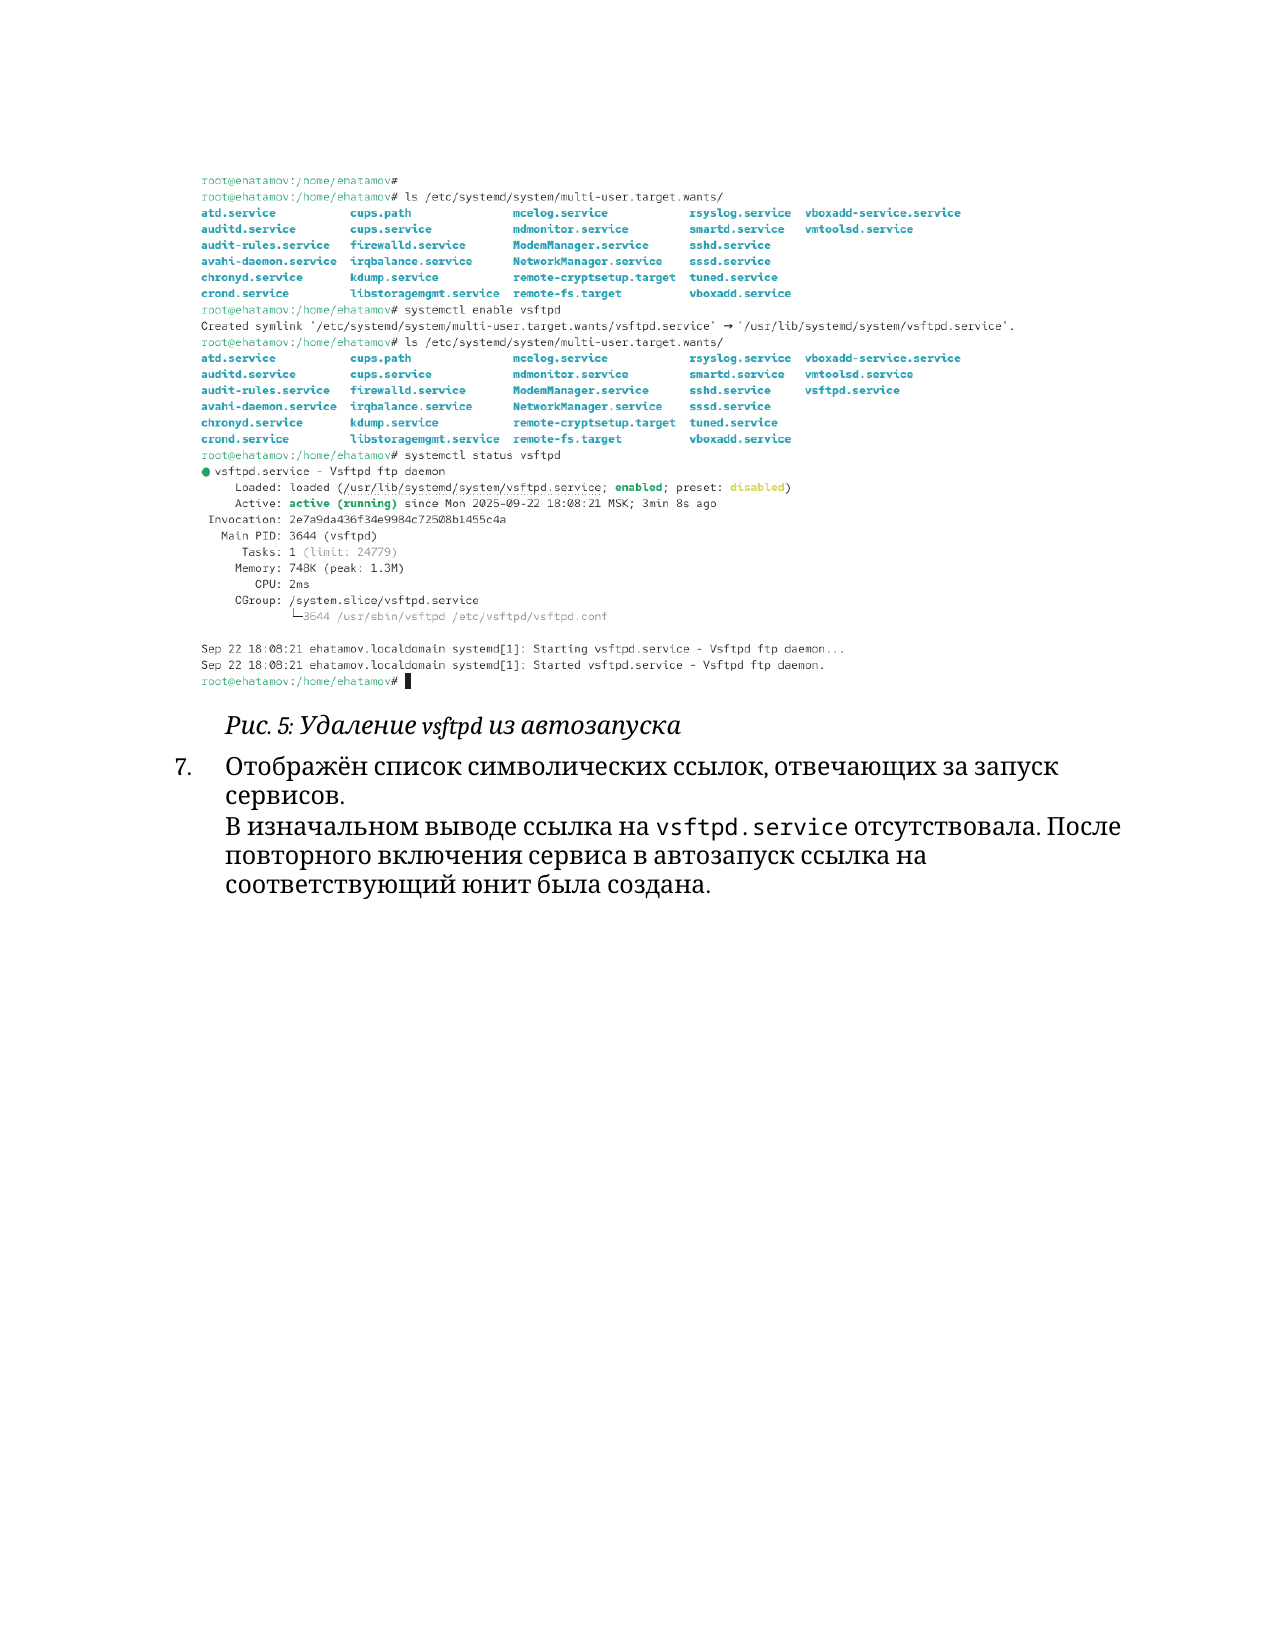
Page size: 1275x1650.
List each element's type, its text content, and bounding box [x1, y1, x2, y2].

picture [193, 178, 1069, 692]
list Отображён список символических ссылок, отвечающих за запуск сервисов. В изначальном выводе ссылка на vsftpd.service отсутствовала. После повторного включения сервиса в автозапуск ссылка на соответствующий юнит была создана. [175, 753, 1125, 899]
list Рис. 5: Удаление vsftpd из автозапуска [175, 712, 1125, 741]
